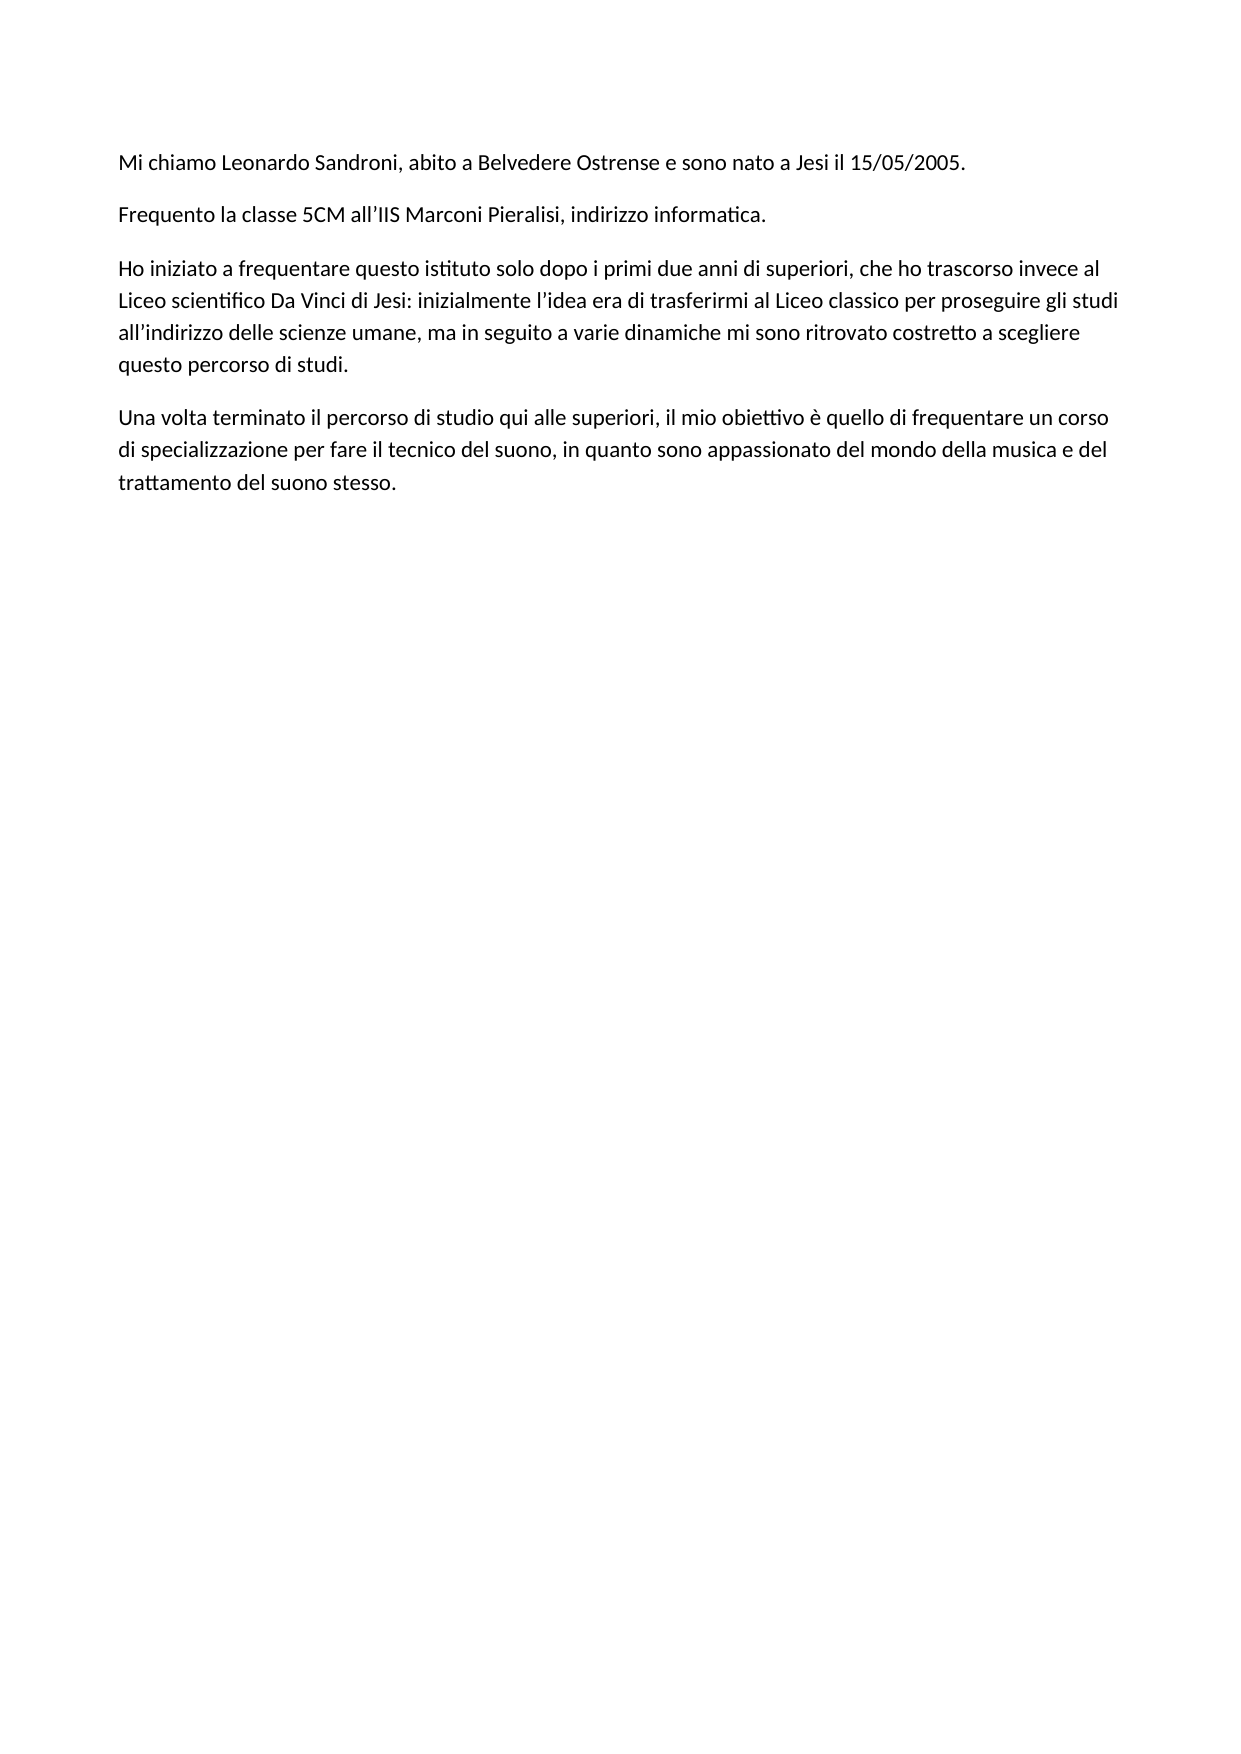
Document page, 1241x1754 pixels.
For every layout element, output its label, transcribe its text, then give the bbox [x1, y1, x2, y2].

text Frequento la classe 5CM all’IIS Marconi Pieralisi, indirizzo informatica. [118, 201, 1122, 229]
text Mi chiamo Leonardo Sandroni, abito a Belvedere Ostrense e sono nato a Jesi il 15/05/2005. [118, 148, 1122, 176]
text Una volta terminato il percorso di studio qui alle superiori, il mio obiettivo è quello di frequentare un corso di specializzazione per fare il tecnico del suono, in quanto sono appassionato del mondo della musica e del trattamento del suono stesso. [118, 403, 1122, 496]
text Ho iniziato a frequentare questo istituto solo dopo i primi due anni di superiori, che ho trascorso invece al Liceo scientifico Da Vinci di Jesi: inizialmente l’idea era di trasferirmi al Liceo classico per proseguire gli studi all’indirizzo delle scienze umane, ma in seguito a varie dinamiche mi sono ritrovato costretto a scegliere questo percorso di studi. [118, 254, 1122, 378]
